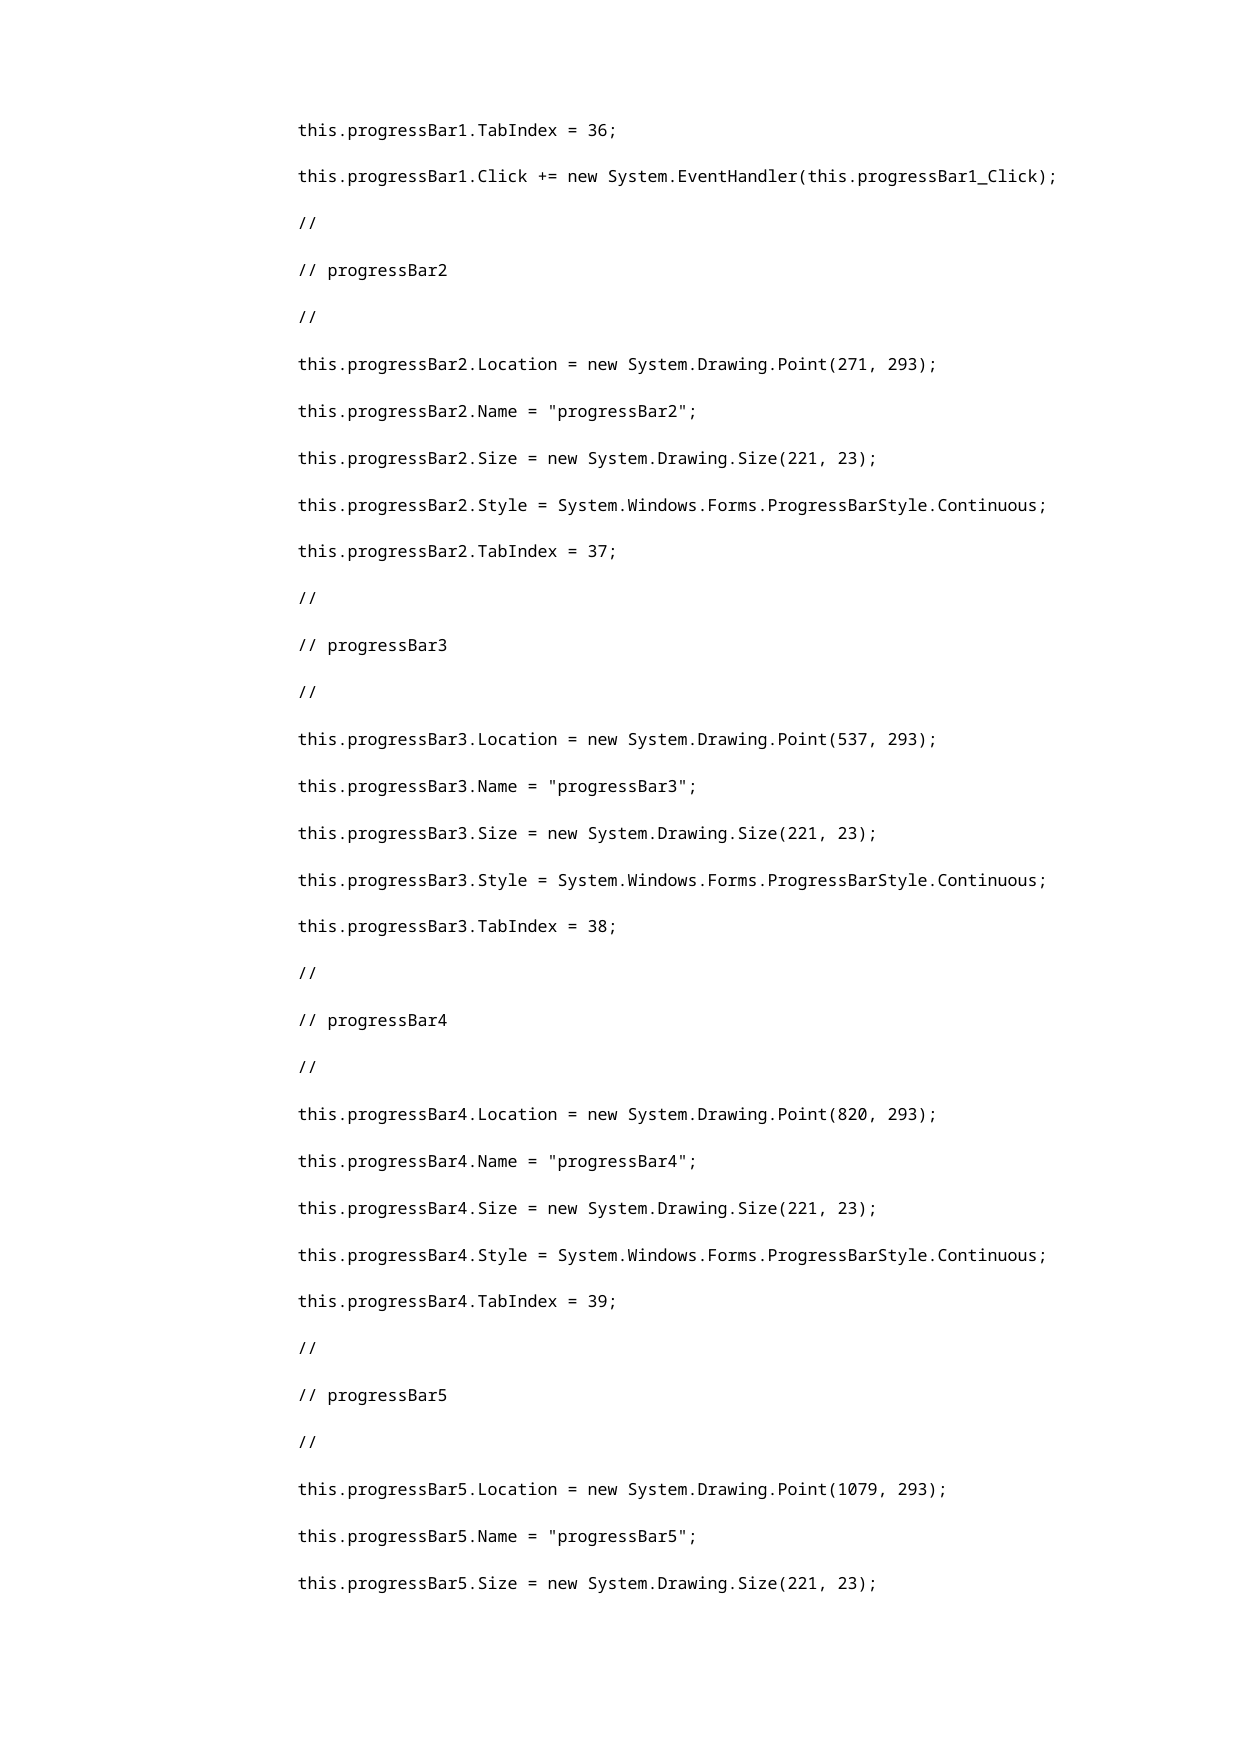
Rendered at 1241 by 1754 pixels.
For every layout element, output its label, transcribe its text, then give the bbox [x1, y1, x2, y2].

text this.progressBar4.Location = new System.Drawing.Point(820, 293); [177, 1102, 1152, 1125]
text // [177, 962, 1152, 984]
text this.progressBar2.Location = new System.Drawing.Point(271, 293); [177, 352, 1152, 375]
text // progressBar5 [177, 1384, 1152, 1406]
text this.progressBar2.Style = System.Windows.Forms.ProgressBarStyle.Continuous; [177, 493, 1152, 516]
text this.progressBar4.Name = "progressBar4"; [177, 1149, 1152, 1172]
text this.progressBar3.TabIndex = 38; [177, 915, 1152, 938]
text this.progressBar5.Location = new System.Drawing.Point(1079, 293); [177, 1477, 1152, 1500]
text // [177, 587, 1152, 609]
text // progressBar4 [177, 1009, 1152, 1031]
text this.progressBar2.TabIndex = 37; [177, 540, 1152, 563]
text this.progressBar3.Style = System.Windows.Forms.ProgressBarStyle.Continuous; [177, 868, 1152, 891]
text // [177, 681, 1152, 703]
text this.progressBar4.TabIndex = 39; [177, 1290, 1152, 1313]
text this.progressBar4.Size = new System.Drawing.Size(221, 23); [177, 1196, 1152, 1219]
text // progressBar2 [177, 259, 1152, 281]
text this.progressBar2.Name = "progressBar2"; [177, 399, 1152, 422]
text // [177, 306, 1152, 328]
text this.progressBar3.Name = "progressBar3"; [177, 774, 1152, 797]
text // [177, 1056, 1152, 1078]
text // [177, 212, 1152, 234]
text this.progressBar5.Size = new System.Drawing.Size(221, 23); [177, 1571, 1152, 1594]
text this.progressBar3.Size = new System.Drawing.Size(221, 23); [177, 821, 1152, 844]
text this.progressBar1.TabIndex = 36; [177, 118, 1152, 141]
text this.progressBar5.Name = "progressBar5"; [177, 1524, 1152, 1547]
text // [177, 1337, 1152, 1359]
text this.progressBar3.Location = new System.Drawing.Point(537, 293); [177, 727, 1152, 750]
text this.progressBar4.Style = System.Windows.Forms.ProgressBarStyle.Continuous; [177, 1243, 1152, 1266]
text this.progressBar1.Click += new System.EventHandler(this.progressBar1_Click); [177, 165, 1152, 188]
text this.progressBar2.Size = new System.Drawing.Size(221, 23); [177, 446, 1152, 469]
text // [177, 1431, 1152, 1453]
text // progressBar3 [177, 634, 1152, 656]
